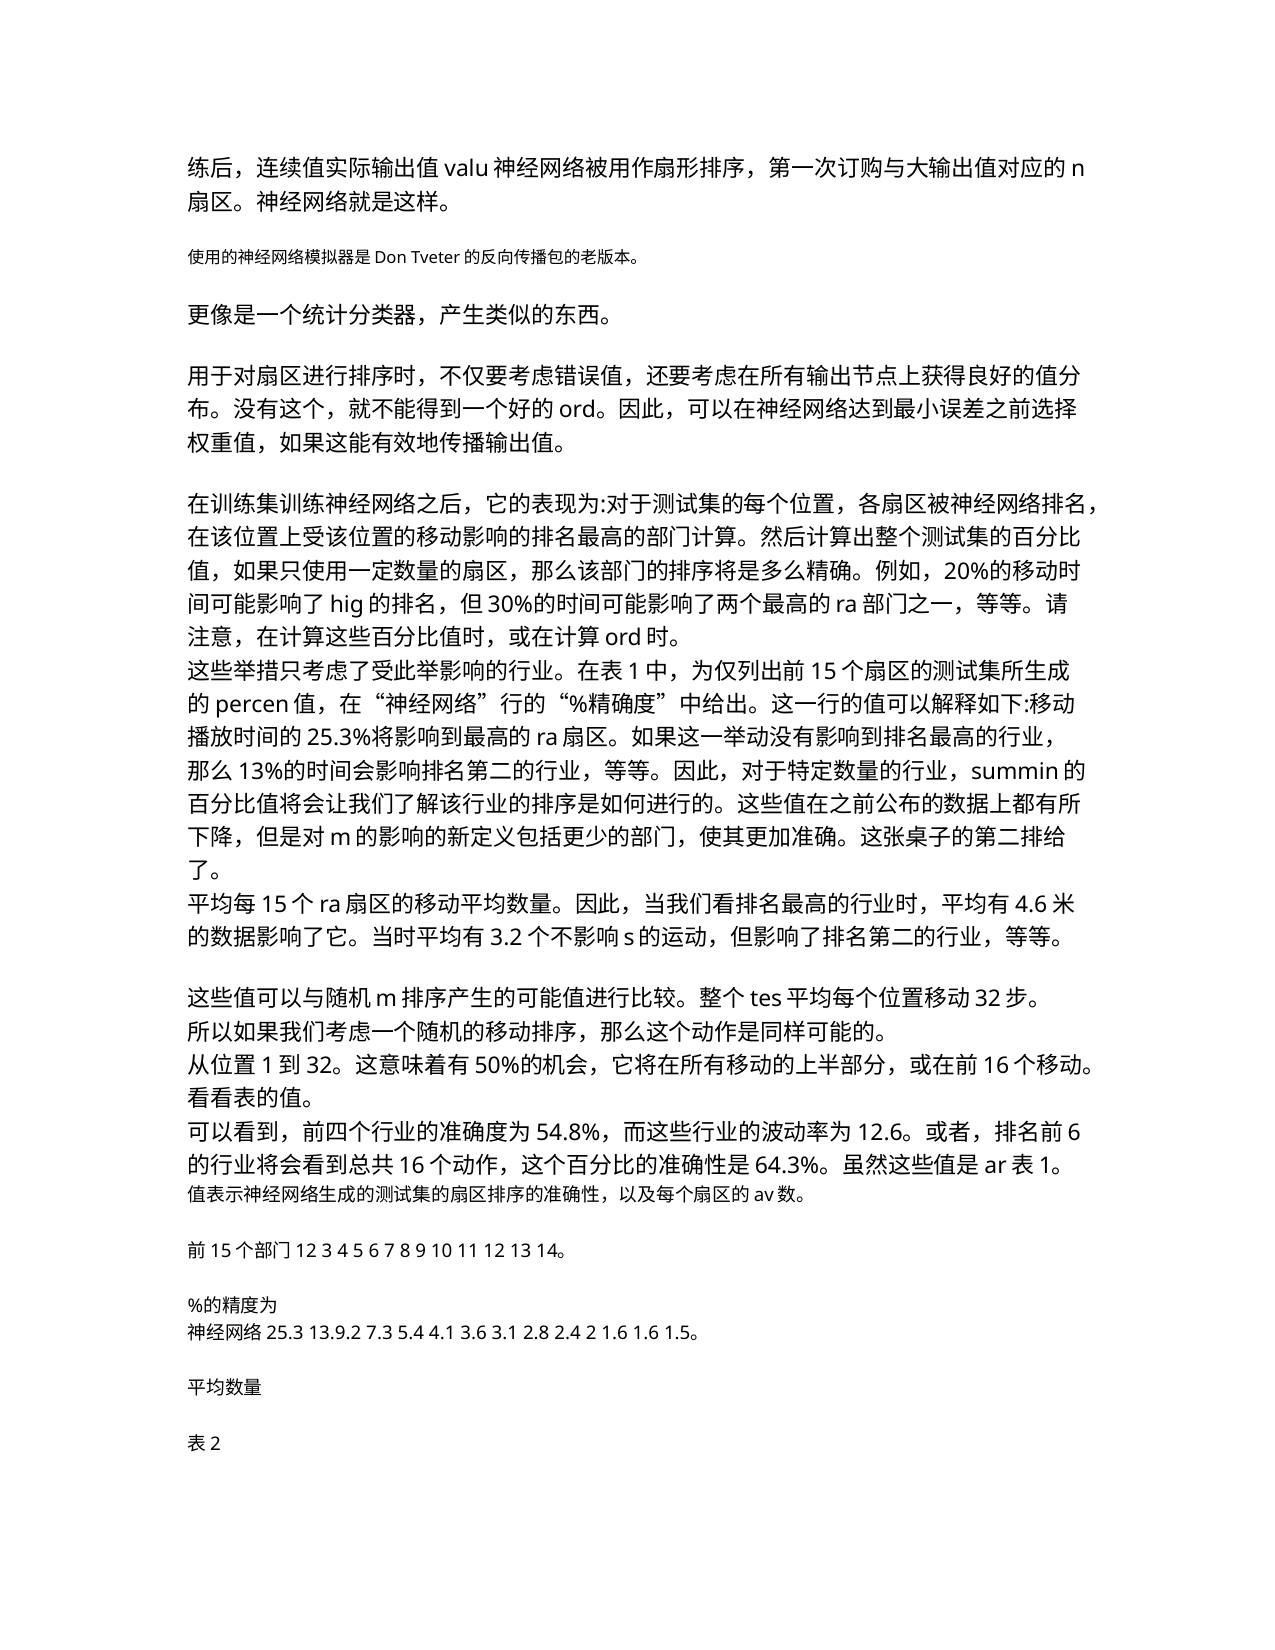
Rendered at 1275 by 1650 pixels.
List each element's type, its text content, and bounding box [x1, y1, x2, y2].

text 表2 [187, 1428, 1087, 1455]
text 在训练集训练神经网络之后，它的表现为:对于测试集的每个位置，各扇区被神经网络排名，在该位置上受该位置的移动影响的排名最高的部门计算。然后计算出整个测试集的百分比值，如果只使用一定数量的扇区，那么该部门的排序将是多么精确。例如，20%的移动时间可能影响了hig的排名，但30%的时间可能影响了两个最高的ra部门之一，等等。请注意，在计算这些百分比值时，或在计算ord时。 [187, 486, 1087, 652]
text 可以看到，前四个行业的准确度为54.8%，而这些行业的波动率为12.6。或者，排名前6的行业将会看到总共16个动作，这个百分比的准确性是64.3%。虽然这些值是ar表1。 [187, 1113, 1087, 1180]
text %的精度为 [187, 1291, 1087, 1318]
text 使用的神经网络模拟器是Don Tveter的反向传播包的老版本。 [187, 244, 1087, 269]
text 用于对扇区进行排序时，不仅要考虑错误值，还要考虑在所有输出节点上获得良好的值分布。没有这个，就不能得到一个好的ord。因此，可以在神经网络达到最小误差之前选择权重值，如果这能有效地传播输出值。 [187, 358, 1087, 458]
text 平均数量 [187, 1373, 1087, 1400]
text 值表示神经网络生成的测试集的扇区排序的准确性，以及每个扇区的av数。 [187, 1180, 1087, 1207]
text 前15个部门12 3 4 5 6 7 8 9 10 11 12 13 14。 [187, 1235, 1087, 1262]
text 平均每15个ra扇区的移动平均数量。因此，当我们看排名最高的行业时，平均有4.6米的数据影响了它。当时平均有3.2个不影响s的运动，但影响了排名第二的行业，等等。 [187, 886, 1087, 952]
text 这些举措只考虑了受此举影响的行业。在表1中，为仅列出前15个扇区的测试集所生成的percen值，在“神经网络”行的“%精确度”中给出。这一行的值可以解释如下:移动播放时间的25.3%将影响到最高的ra扇区。如果这一举动没有影响到排名最高的行业，那么13%的时间会影响排名第二的行业，等等。因此，对于特定数量的行业，summin的百分比值将会让我们了解该行业的排序是如何进行的。这些值在之前公布的数据上都有所下降，但是对m的影响的新定义包括更少的部门，使其更加准确。这张桌子的第二排给了。 [187, 652, 1087, 886]
text 这些值可以与随机m排序产生的可能值进行比较。整个tes平均每个位置移动32步。 [187, 980, 1087, 1014]
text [187, 150, 1087, 217]
text 神经网络25.3 13.9.2 7.3 5.4 4.1 3.6 3.1 2.8 2.4 2 1.6 1.6 1.5。 [187, 1318, 1087, 1345]
text 从位置1到32。这意味着有50%的机会，它将在所有移动的上半部分，或在前16个移动。看看表的值。 [187, 1047, 1087, 1113]
text 更像是一个统计分类器，产生类似的东西。 [187, 297, 1087, 330]
text 所以如果我们考虑一个随机的移动排序，那么这个动作是同样可能的。 [187, 1014, 1087, 1047]
